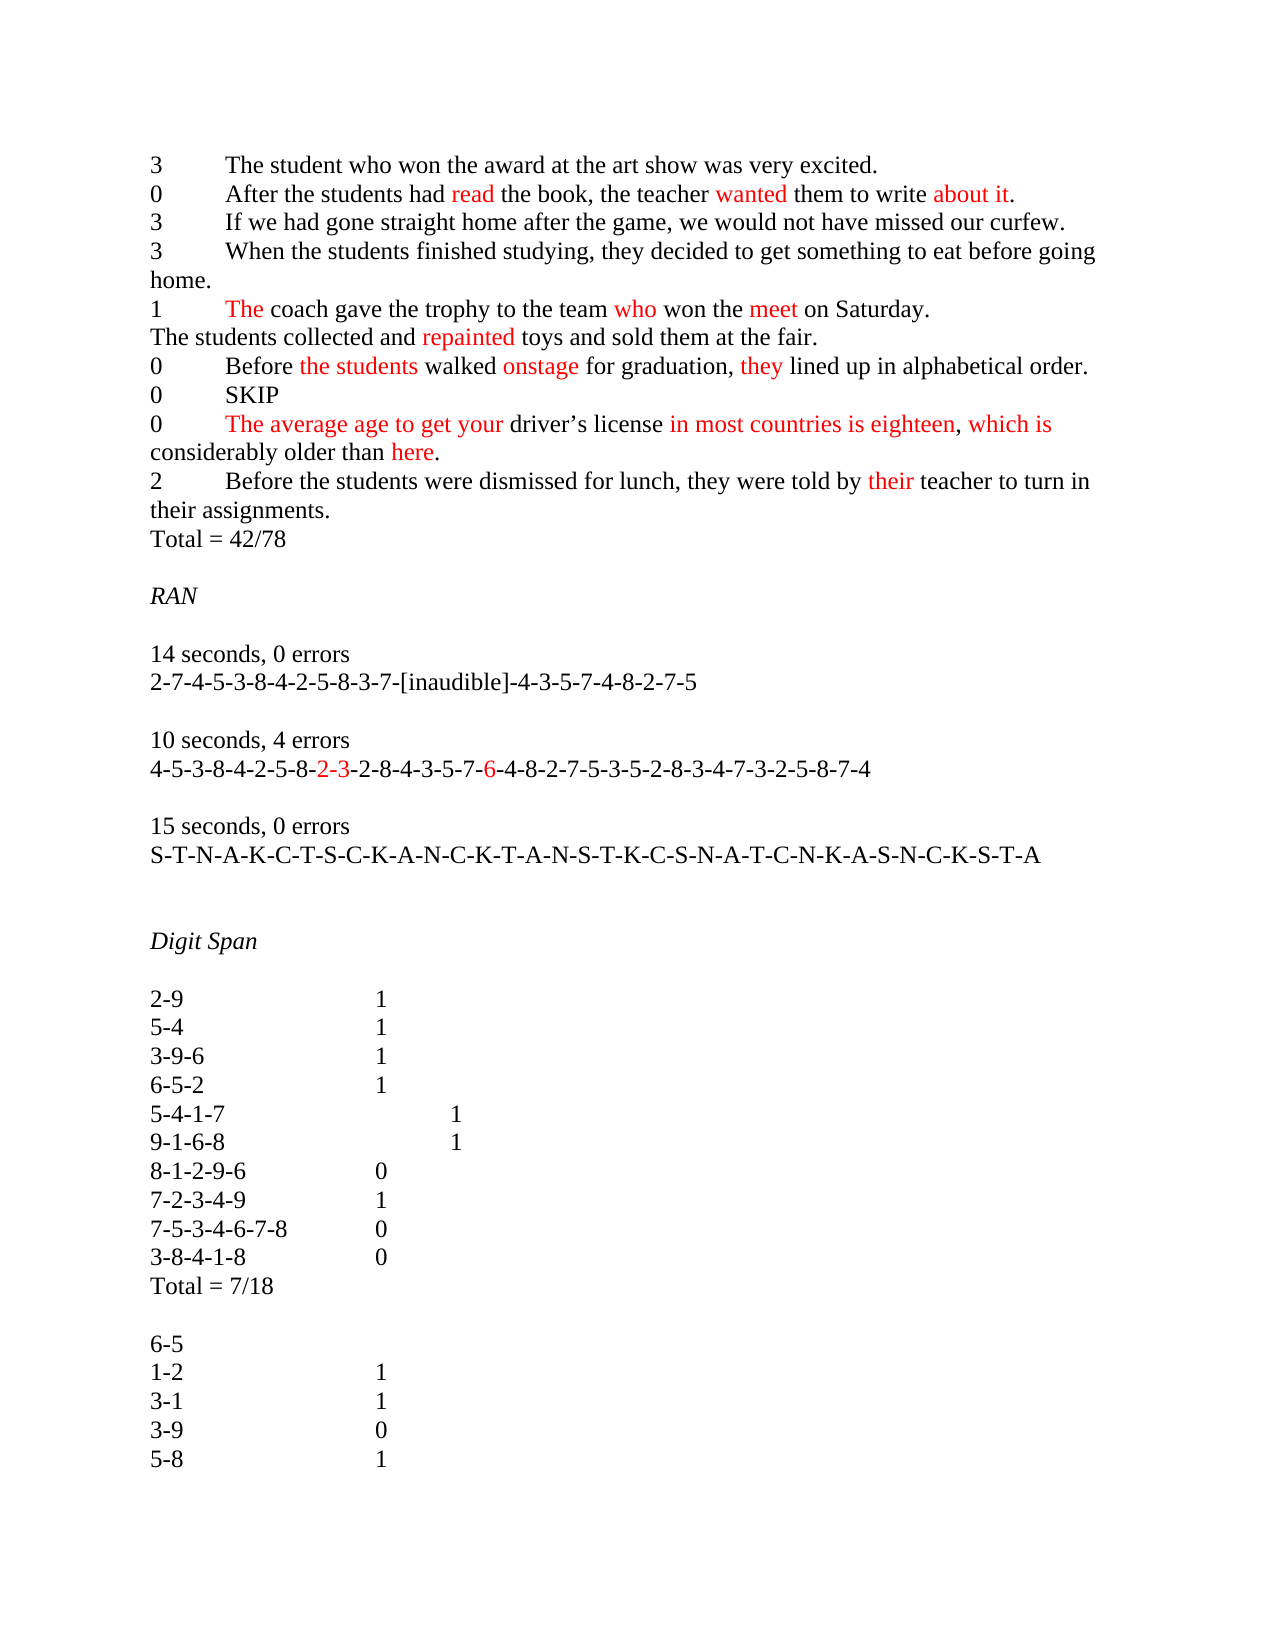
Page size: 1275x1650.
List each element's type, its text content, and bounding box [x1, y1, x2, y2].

text S-T-N-A-K-C-T-S-C-K-A-N-C-K-T-A-N-S-T-K-C-S-N-A-T-C-N-K-A-S-N-C-K-S-T-A [150, 840, 1125, 869]
text 3-9-6 1 [150, 1041, 1125, 1070]
text 0 The average age to get your driver’s license in most countries is eighteen, which is considerably older than here. [150, 409, 1125, 466]
text 2 Before the students were dismissed for lunch, they were told by their teacher to turn in their assignments. [150, 466, 1125, 524]
text 2-9 1 [150, 984, 1125, 1012]
text Total = 42/78 [150, 524, 1125, 552]
text 3-8-4-1-8 0 [150, 1242, 1125, 1271]
text 1-2 1 [150, 1357, 1125, 1386]
text 0 Before the students walked onstage for graduation, they lined up in alphabetical order. [150, 351, 1125, 380]
text 4-5-3-8-4-2-5-8-2-3-2-8-4-3-5-7-6-4-8-2-7-5-3-5-2-8-3-4-7-3-2-5-8-7-4 [150, 754, 1125, 782]
text 3 The student who won the award at the art show was very excited. [150, 150, 1125, 179]
text 10 seconds, 4 errors [150, 725, 1125, 754]
text 0 SKIP [150, 380, 1125, 409]
text RAN [150, 581, 1125, 610]
text Total = 7/18 [150, 1271, 1125, 1300]
text 5-4 1 [150, 1012, 1125, 1041]
text 3-1 1 [150, 1386, 1125, 1415]
text 6-5 [150, 1329, 1125, 1357]
text 3 If we had gone straight home after the game, we would not have missed our curfew. [150, 207, 1125, 236]
text 5-8 1 [150, 1444, 1125, 1472]
text 5-4-1-7 1 [150, 1099, 1125, 1127]
text 0 After the students had read the book, the teacher wanted them to write about it. [150, 179, 1125, 207]
text 1 The coach gave the trophy to the team who won the meet on Saturday. [150, 294, 1125, 322]
text 15 seconds, 0 errors [150, 811, 1125, 840]
text 8-1-2-9-6 0 [150, 1156, 1125, 1185]
text 3 When the students finished studying, they decided to get something to eat before going home. [150, 236, 1125, 294]
text 6-5-2 1 [150, 1070, 1125, 1099]
text 7-2-3-4-9 1 [150, 1185, 1125, 1214]
text 9-1-6-8 1 [150, 1127, 1125, 1156]
text 2-7-4-5-3-8-4-2-5-8-3-7-[inaudible]-4-3-5-7-4-8-2-7-5 [150, 667, 1125, 696]
text 7-5-3-4-6-7-8 0 [150, 1214, 1125, 1242]
text 3-9 0 [150, 1415, 1125, 1444]
text The students collected and repainted toys and sold them at the fair. [150, 322, 1125, 351]
text 14 seconds, 0 errors [150, 639, 1125, 667]
text Digit Span [150, 926, 1125, 955]
